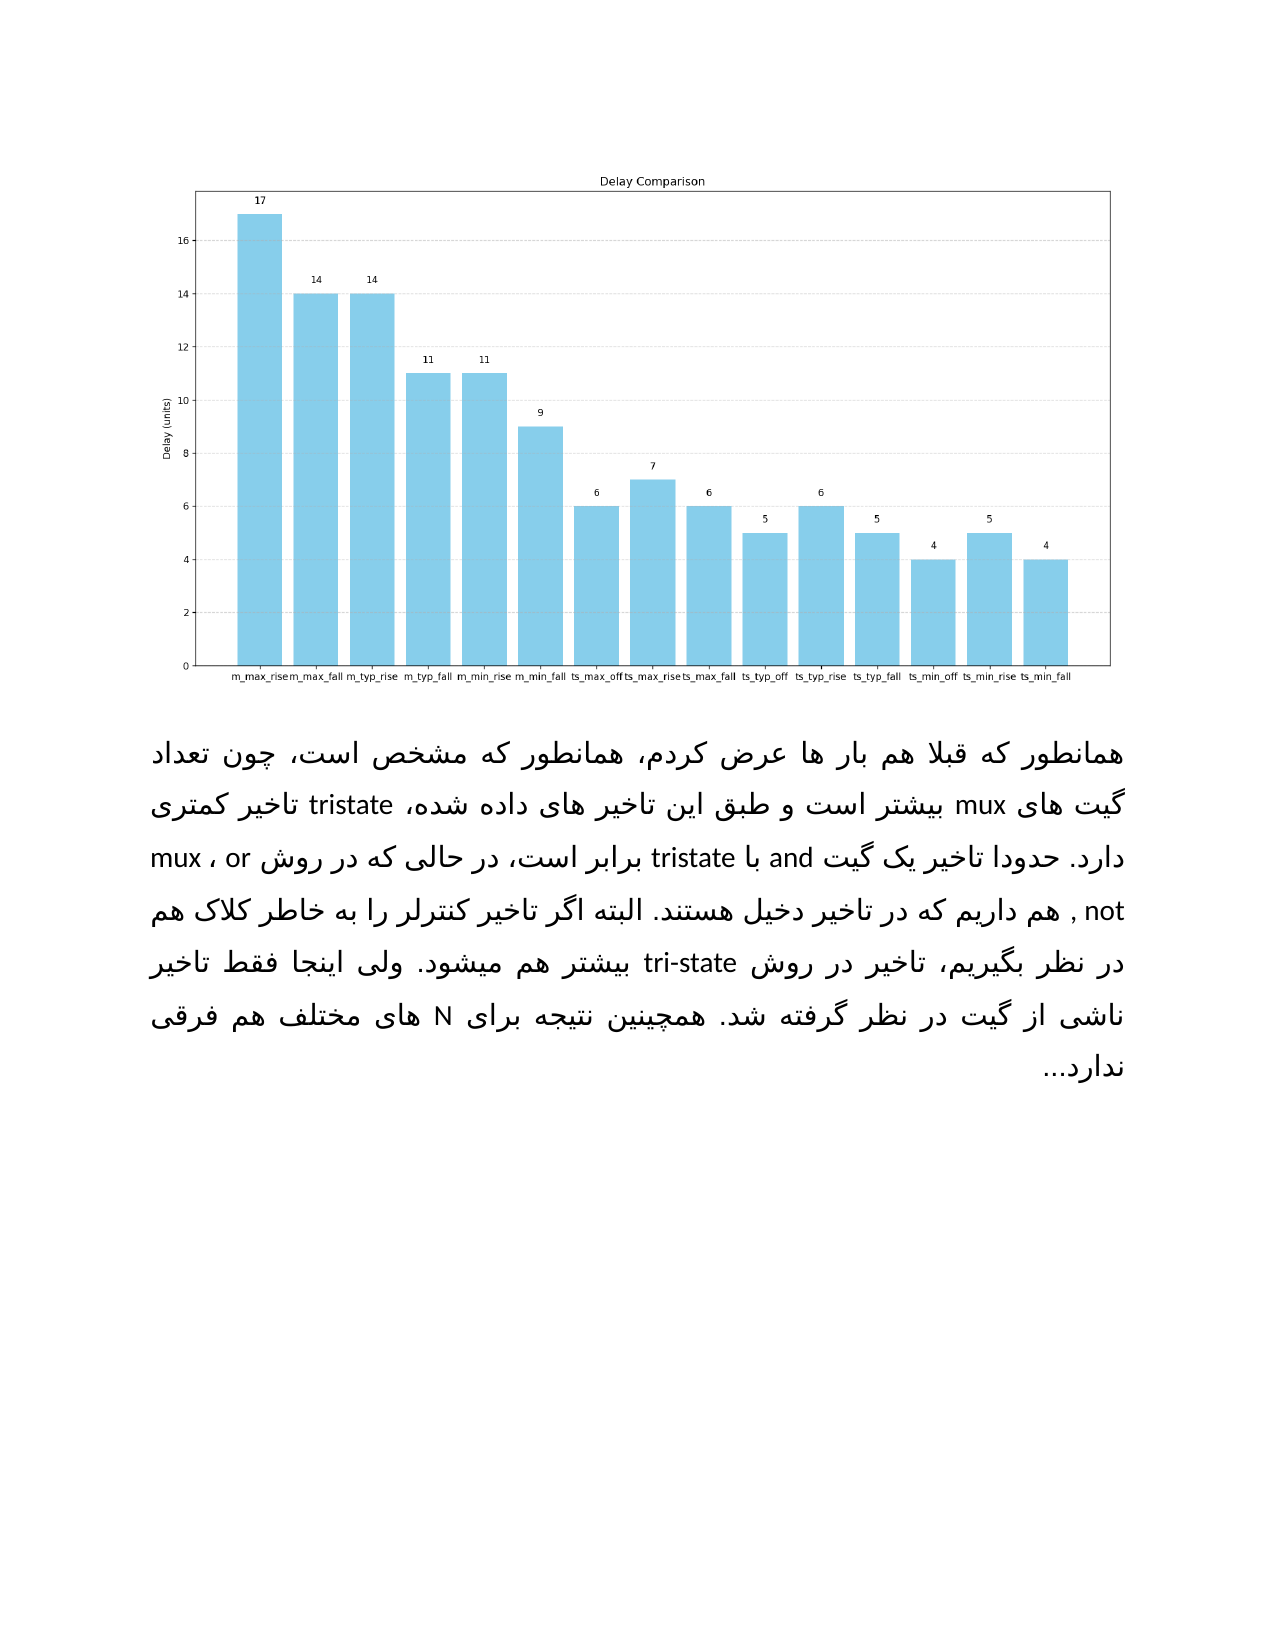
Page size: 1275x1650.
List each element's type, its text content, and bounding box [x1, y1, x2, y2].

picture [150, 150, 1125, 704]
text همانطور که قبلا هم بار ها عرض کردم، همانطور که مشخص است، چون تعداد گیت های mux بیشتر است و طبق این تاخیر های داده شده، tristate تاخیر کمتری دارد. حدودا تاخیر یک گیت and با tristate برابر است، در حالی که در روش mux ، or , not هم داریم که در تاخیر دخیل هستند. البته اگر تاخیر کنترلر را به خاطر کلاک هم در نظر بگیریم، تاخیر در روش tri-state بیشتر هم میشود. ولی اینجا فقط تاخیر ناشی از گیت در نظر گرفته شد. همچینین نتیجه برای N های مختلف هم فرقی ندارد... [150, 736, 1125, 1083]
